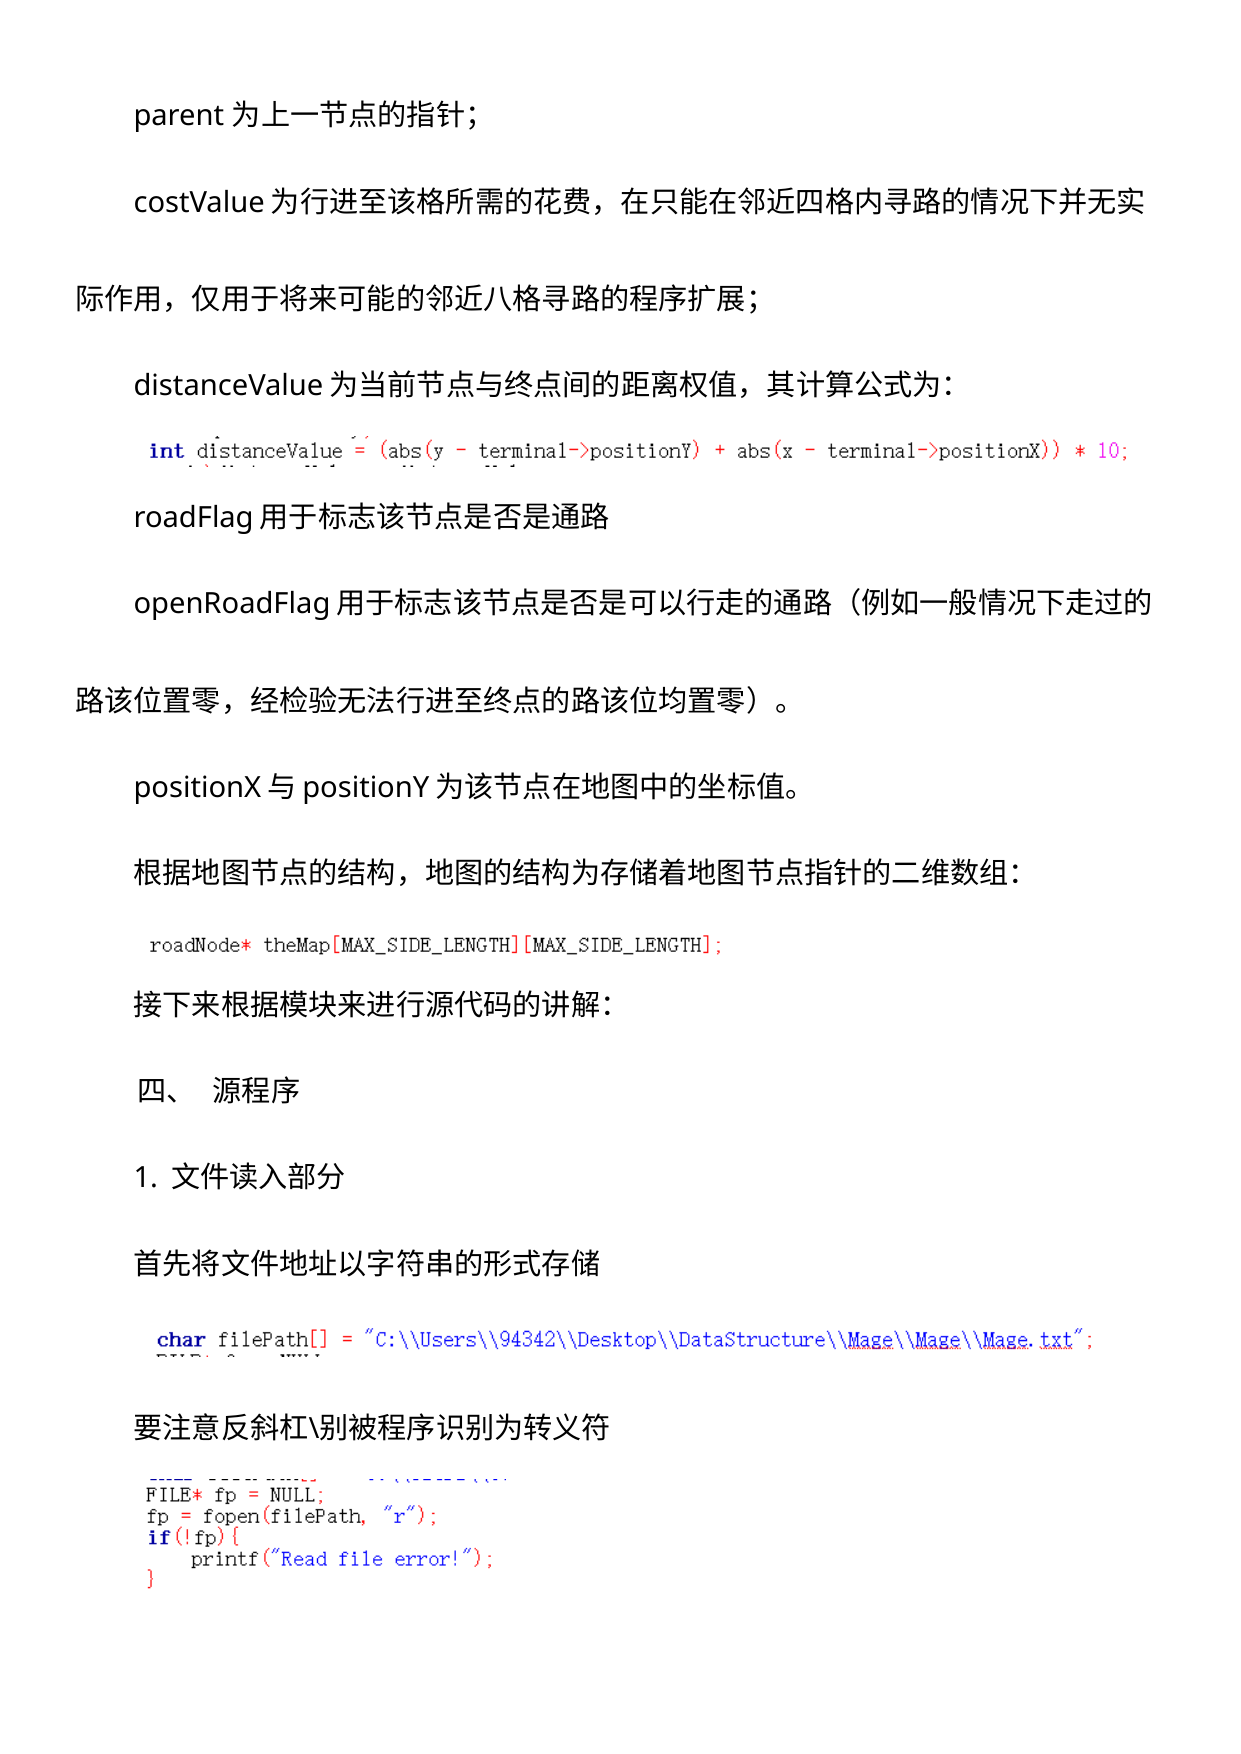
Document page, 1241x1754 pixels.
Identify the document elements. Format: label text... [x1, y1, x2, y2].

text openRoadFlag用于标志该节点是否是可以行走的通路（例如一般情况下走过的路该位置零，经检验无法行进至终点的路该位均置零）。 [75, 569, 1165, 731]
text positionX与positionY为该节点在地图中的坐标值。 [75, 752, 1165, 817]
text 根据地图节点的结构，地图的结构为存储着地图节点指针的二维数组： [75, 838, 1165, 903]
picture [133, 924, 756, 957]
text distanceValue为当前节点与终点间的距离权值，其计算公式为： [75, 351, 1165, 416]
list 文件读入部分 [133, 1143, 1165, 1208]
picture [133, 1315, 1126, 1357]
text 接下来根据模块来进行源代码的讲解： [75, 970, 1165, 1035]
text parent 为上一节点的指针； [75, 81, 1165, 146]
picture [133, 436, 1141, 467]
list 首先将文件地址以字符串的形式存储 [75, 1229, 1165, 1294]
list 要注意反斜杠\别被程序识别为转义符 [75, 1393, 1165, 1458]
picture [133, 1479, 506, 1616]
list 源程序 [137, 1057, 1165, 1122]
text costValue为行进至该格所需的花费，在只能在邻近四格内寻路的情况下并无实际作用，仅用于将来可能的邻近八格寻路的程序扩展； [75, 167, 1165, 329]
text roadFlag用于标志该节点是否是通路 [75, 482, 1165, 547]
